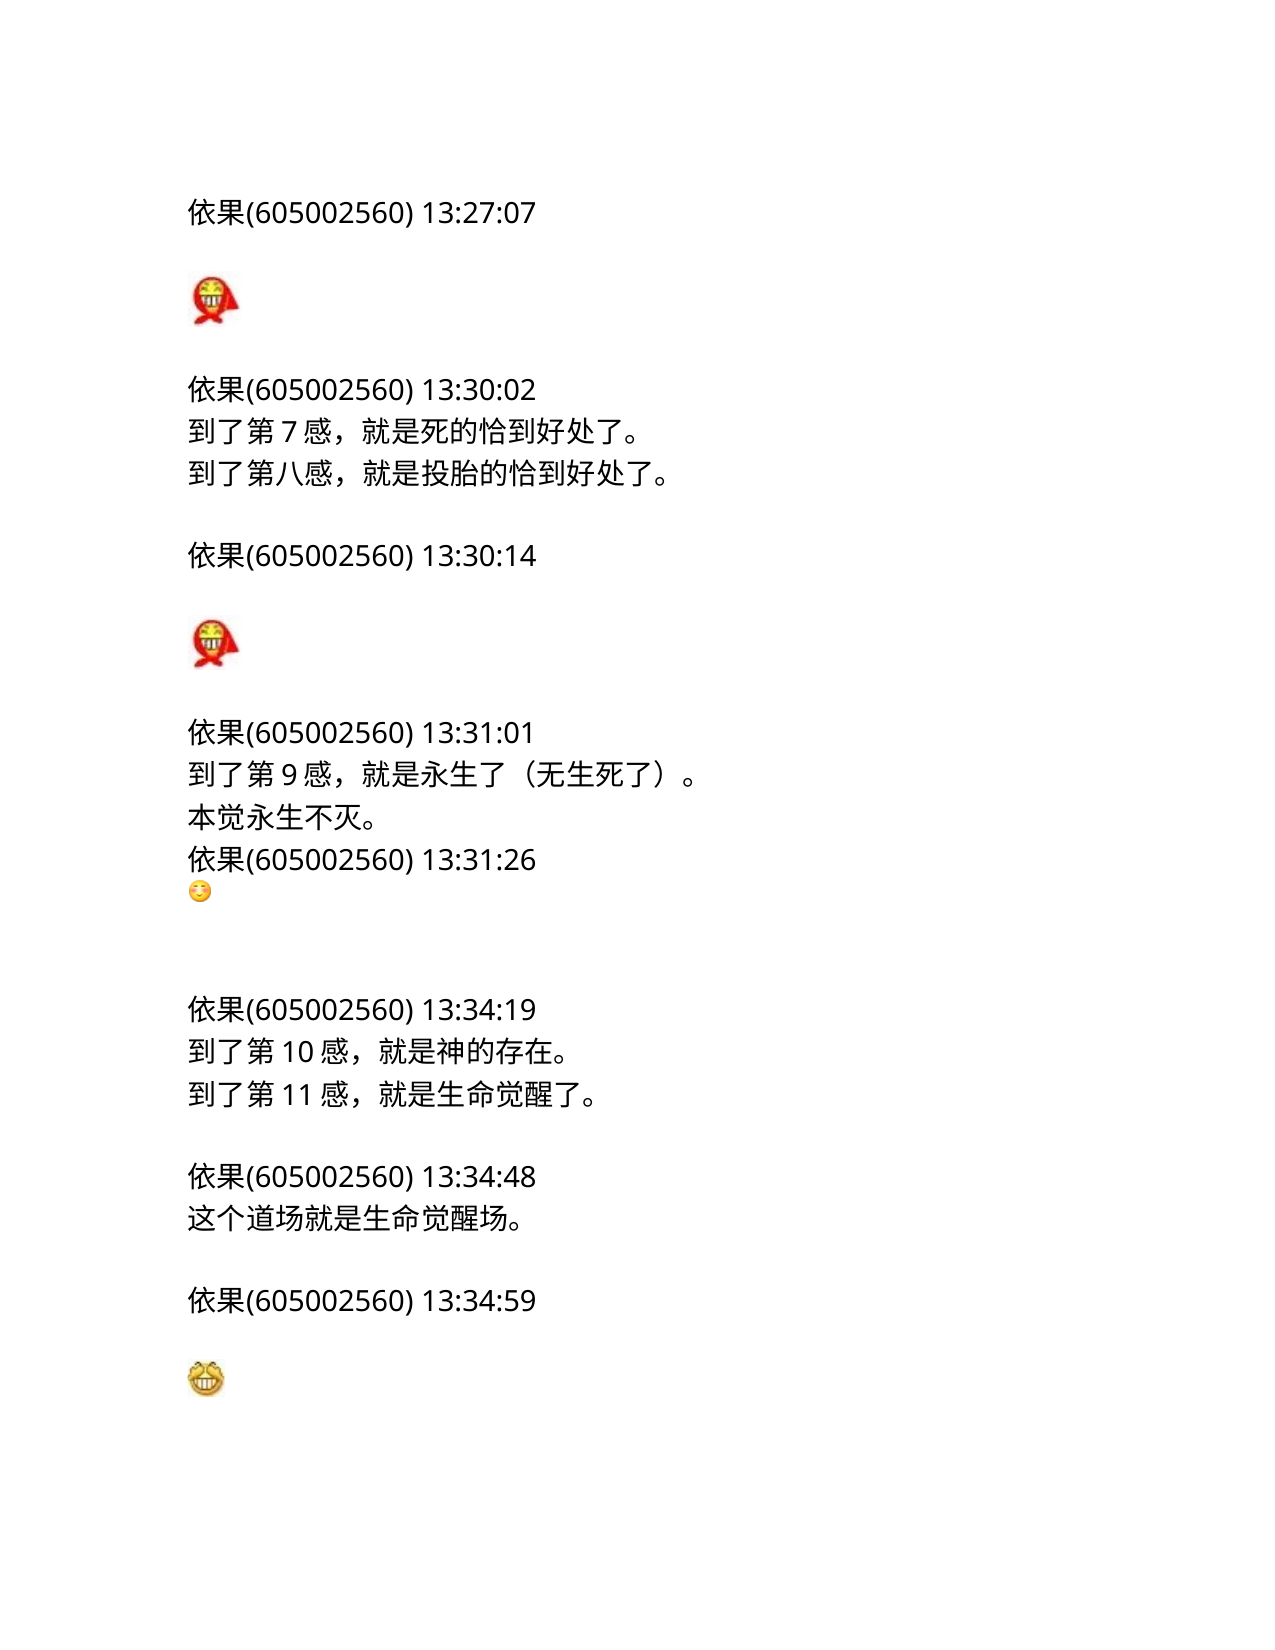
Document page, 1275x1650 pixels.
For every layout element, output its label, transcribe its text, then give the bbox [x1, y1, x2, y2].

text 依果(605002560) 13:30:02 到了第7感，就是死的恰到好处了。 到了第八感，就是投胎的恰到好处了。 依果(605002560) 13:30:14 [187, 366, 1087, 575]
picture [187, 271, 243, 327]
picture [187, 1359, 226, 1397]
picture [187, 878, 213, 904]
text 依果(605002560) 13:31:01 到了第9感，就是永生了（无生死了）。 本觉永生不灭。 依果(605002560) 13:31:26 依果(605002560) 13:34:19 到了第10感，就是神的存在。 到了第11感，就是生命觉醒了。 依果(605002560) 13:34:48 这个道场就是生命觉醒场。 依果(605002560) 13:34:59 [187, 709, 1087, 1320]
picture [187, 615, 243, 670]
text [187, 150, 1087, 232]
